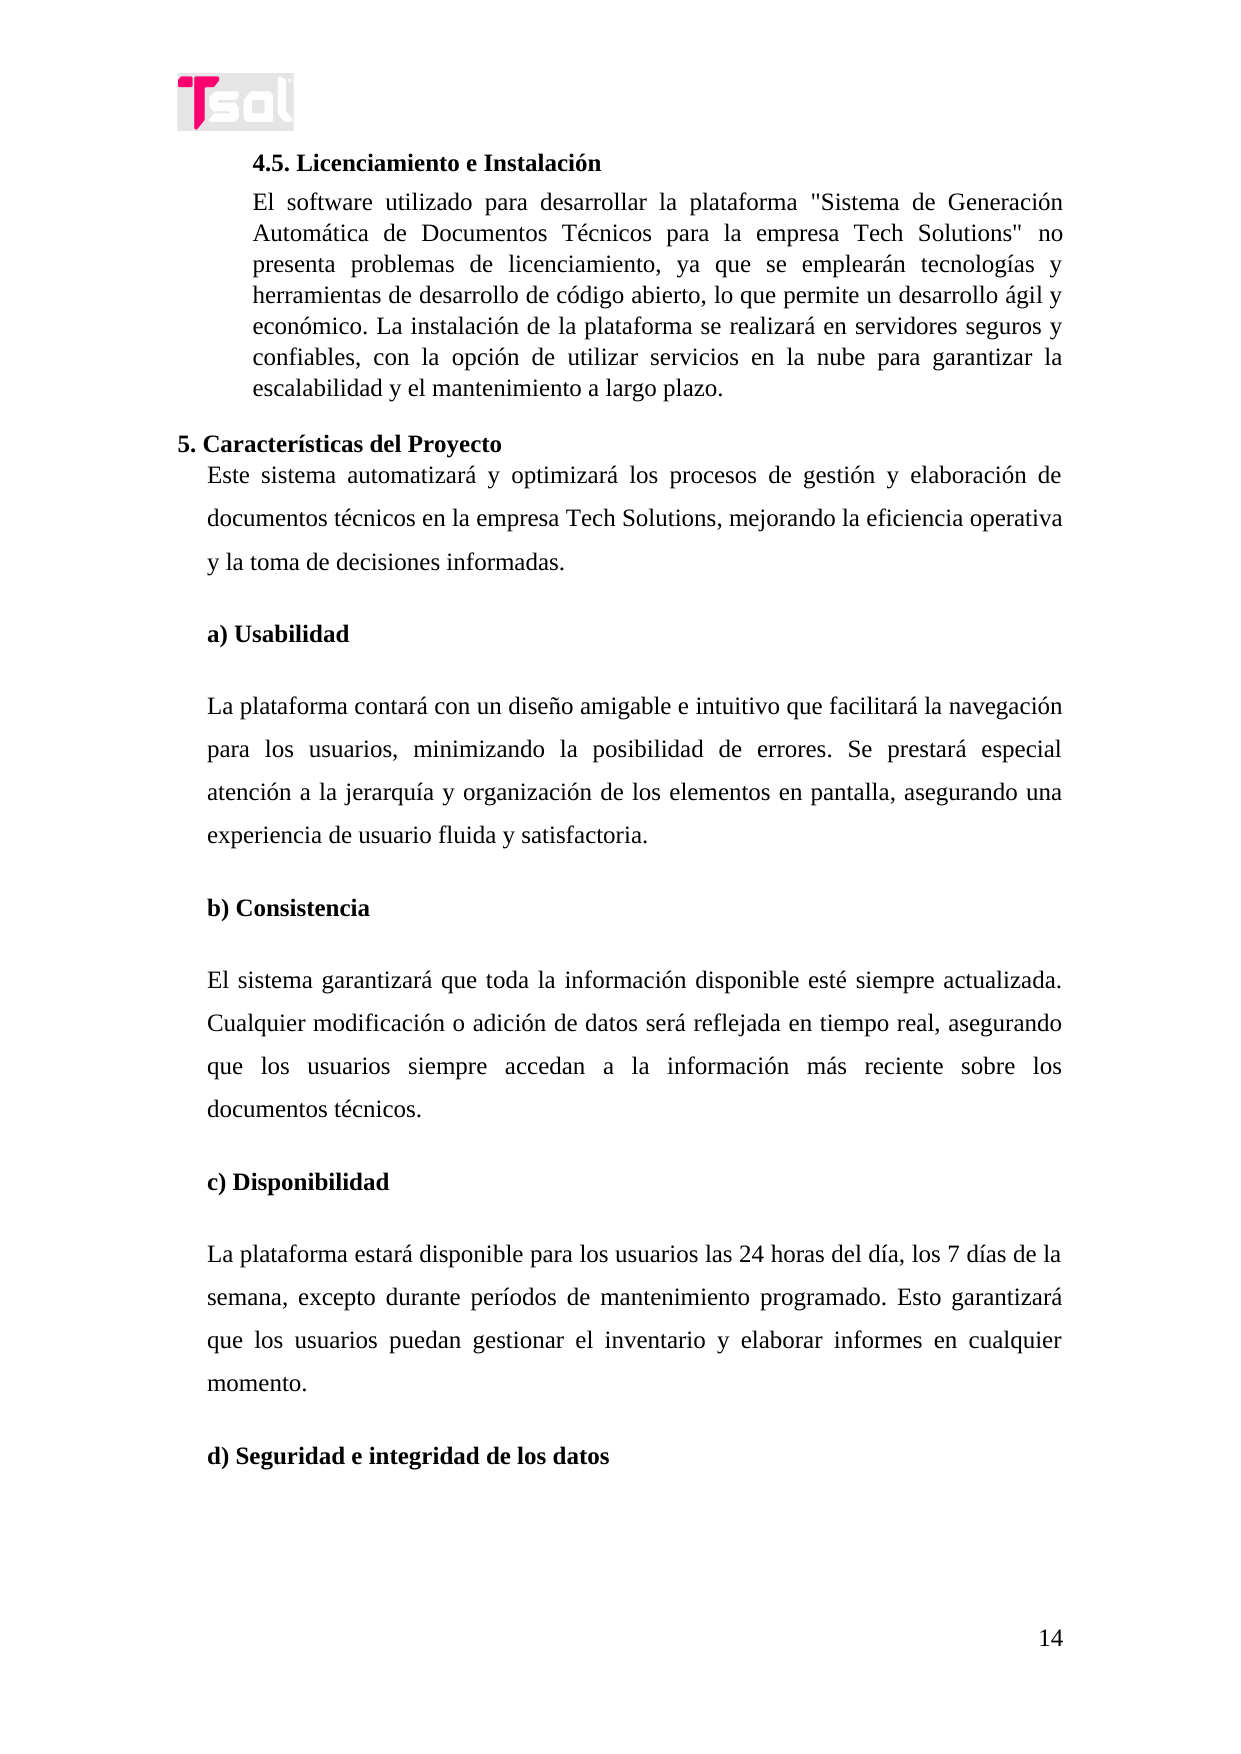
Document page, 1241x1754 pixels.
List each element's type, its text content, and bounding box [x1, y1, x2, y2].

text El sistema garantizará que toda la información disponible esté siempre actualizada. Cualquier modificación o adición de datos será reflejada en tiempo real, asegurando que los usuarios siempre accedan a la información más reciente sobre los documentos técnicos. [207, 965, 1063, 1123]
text c) Disponibilidad [207, 1167, 1063, 1196]
text Este sistema automatizará y optimizará los procesos de gestión y elaboración de documentos técnicos en la empresa Tech Solutions, mejorando la eficiencia operativa y la toma de decisiones informadas. [207, 460, 1063, 575]
text La plataforma contará con un diseño amigable e intuitivo que facilitará la navegación para los usuarios, minimizando la posibilidad de errores. Se prestará especial atención a la jerarquía y organización de los elementos en pantalla, asegurando una experiencia de usuario fluida y satisfactoria. [207, 691, 1063, 849]
subtitle 4.5. Licenciamiento e Instalación [252, 148, 1063, 176]
text El software utilizado para desarrollar la plataforma "Sistema de Generación Automática de Documentos Técnicos para la empresa Tech Solutions" no presenta problemas de licenciamiento, ya que se emplearán tecnologías y herramientas de desarrollo de código abierto, lo que permite un desarrollo ágil y económico. La instalación de la plataforma se realizará en servidores seguros y confiables, con la opción de utilizar servicios en la nube para garantizar la escalabilidad y el mantenimiento a largo plazo. [252, 187, 1063, 402]
text La plataforma estará disponible para los usuarios las 24 horas del día, los 7 días de la semana, excepto durante períodos de mantenimiento programado. Esto garantizará que los usuarios puedan gestionar el inventario y elaborar informes en cualquier momento. [207, 1239, 1063, 1397]
text d) Seguridad e integridad de los datos [207, 1441, 1063, 1469]
picture [177, 73, 294, 131]
text b) Consistencia [207, 893, 1063, 922]
text a) Usabilidad [207, 619, 1063, 648]
subtitle 5. Características del Proyecto [177, 429, 1063, 458]
